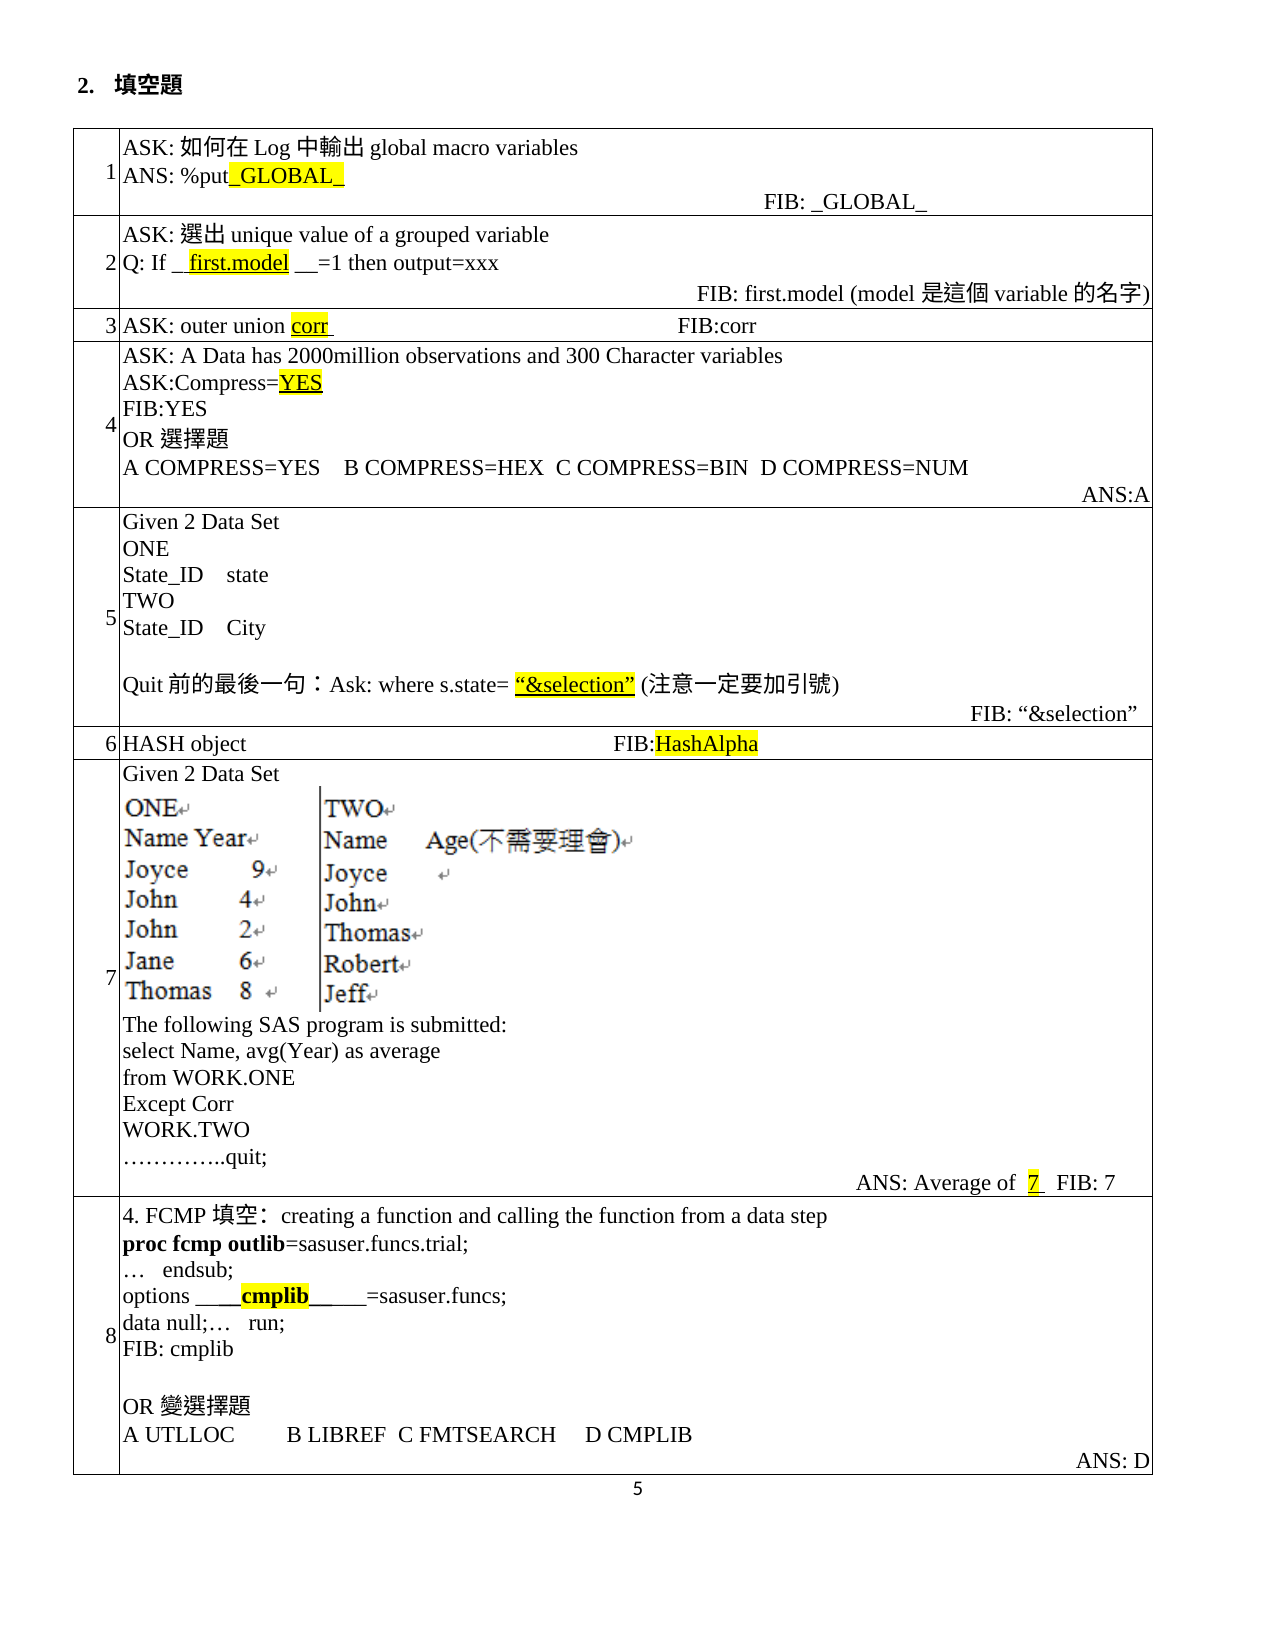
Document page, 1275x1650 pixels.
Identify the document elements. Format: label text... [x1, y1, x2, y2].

table_cell 3 [74, 309, 119, 341]
table_cell 7 [74, 760, 119, 1196]
table_cell 6 [74, 727, 119, 759]
table_cell Given 2 Data Set The following SAS program is submitted: select Name, avg(Year) as average from WORK.ONE Except Corr WORK.TWO …………..quit; ANS: Average of 7 FIB: 7 [120, 760, 1152, 1196]
table_header 1 [74, 129, 119, 214]
table_cell 4. FCMP 填空：creating a function and calling the function from a data step proc fcmp outlib=sasuser.funcs.trial; … endsub; options ____cmplib_____=sasuser.funcs; data null;… run; FIB: cmplib OR 變選擇題 A UTLLOC B LIBREF C FMTSEARCH D CMPLIB ANS: D [120, 1197, 1152, 1474]
list 填空題 [77, 75, 1200, 99]
picture [122, 793, 313, 1012]
picture [318, 786, 637, 1012]
table_cell ASK: A Data has 2000million observations and 300 Character variables ASK:Compress=YES FIB:YES OR 選擇題 A COMPRESS=YES B COMPRESS=HEX C COMPRESS=BIN D COMPRESS=NUM ANS:A [120, 342, 1152, 507]
table_cell 4 [74, 342, 119, 507]
table_cell ASK: outer union corr FIB:corr [120, 309, 1152, 341]
table_cell 2 [74, 216, 119, 308]
table_header ASK: 如何在Log 中輸出global macro variables ANS: %put_GLOBAL_ FIB: _GLOBAL_ [120, 129, 1152, 214]
table_cell Given 2 Data Set ONE State_ID state TWO State_ID City Quit 前的最後一句：Ask: where s.state= “&selection” (注意一定要加引號) FIB: “&selection” [120, 508, 1152, 726]
table_cell 8 [74, 1197, 119, 1474]
table_cell ASK: 選出unique value of a grouped variable Q: If _ first.model __=1 then output=xxx FIB: first.model (model 是這個variable 的名字) [120, 216, 1152, 308]
table_cell 5 [74, 508, 119, 726]
table_cell HASH object FIB:HashAlpha [120, 727, 1152, 759]
